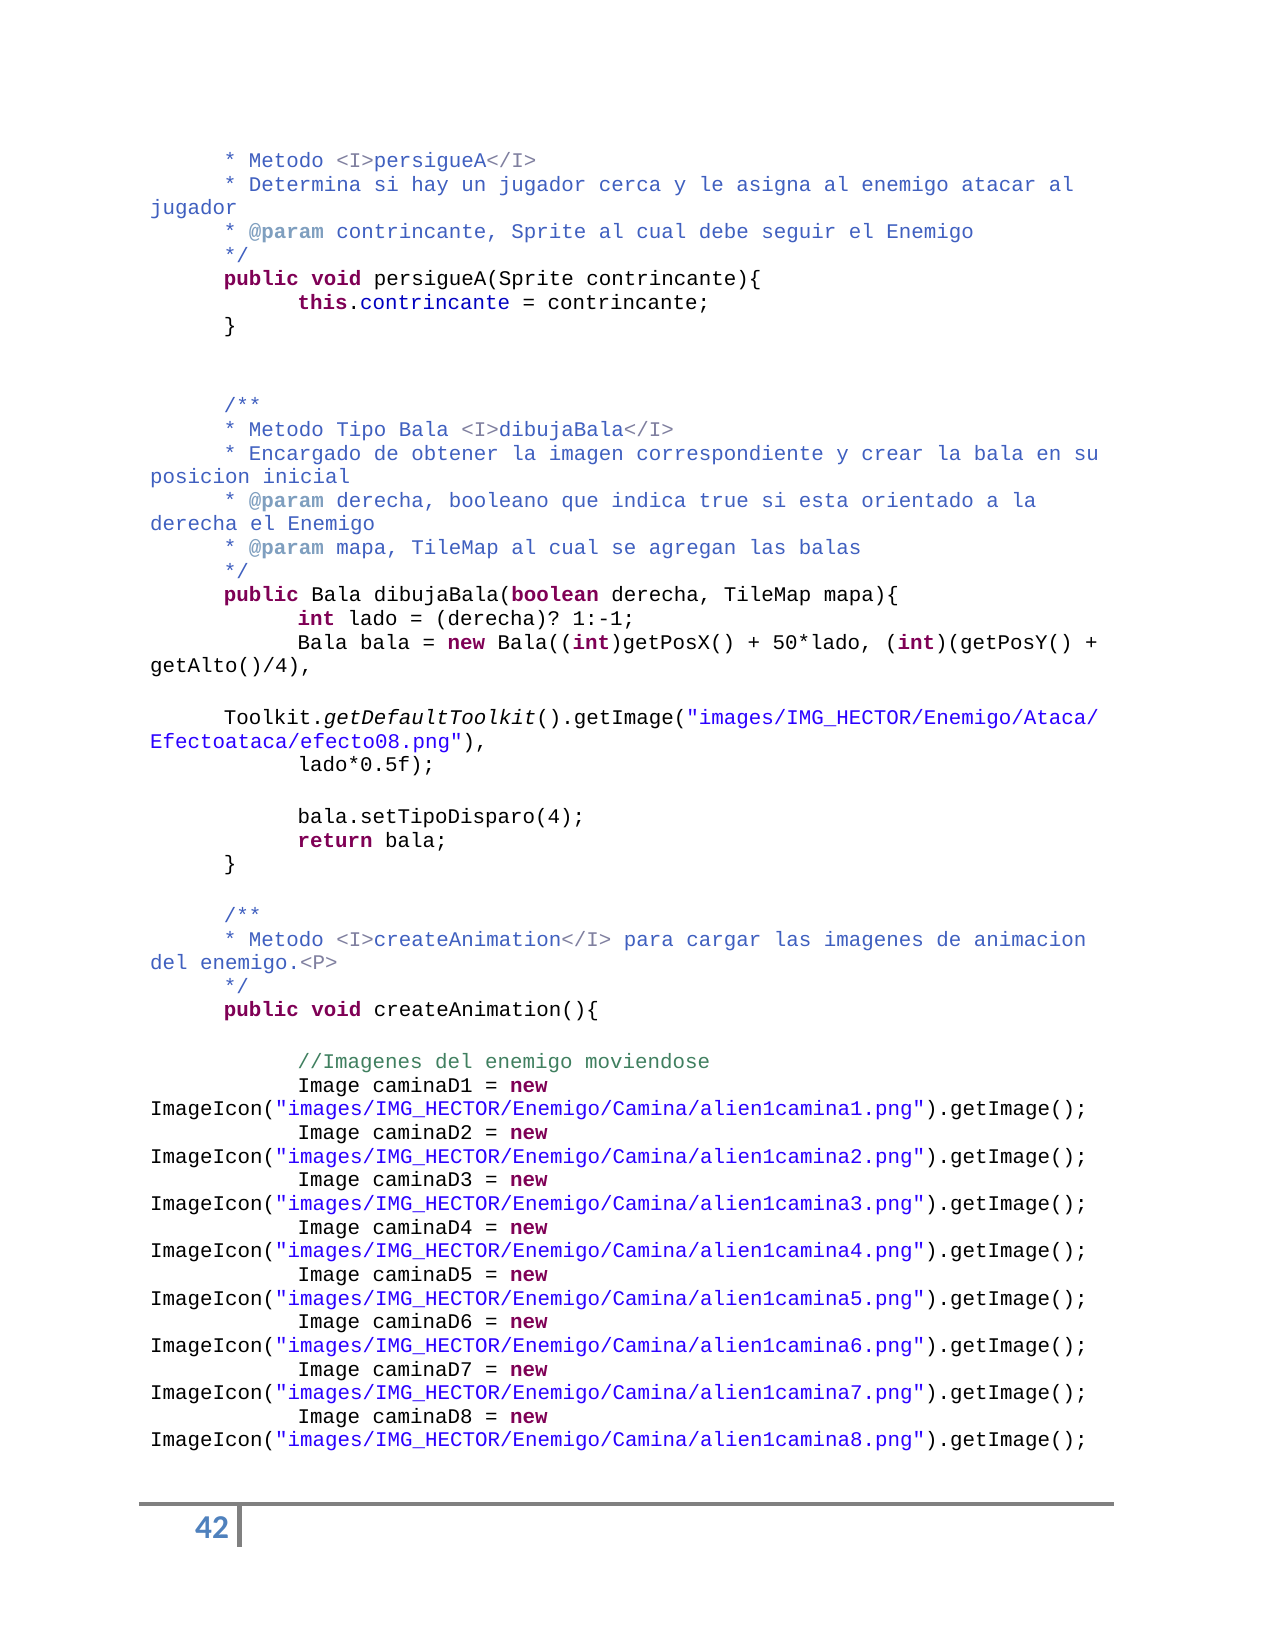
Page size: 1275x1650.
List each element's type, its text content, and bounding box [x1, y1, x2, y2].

text */ [150, 561, 1125, 584]
text * @param contrincante, Sprite al cual debe seguir el Enemigo [150, 221, 1125, 244]
text * Encargado de obtener la imagen correspondiente y crear la bala en su posicion inicial [150, 442, 1125, 490]
text public Bala dibujaBala(boolean derecha, TileMap mapa){ [150, 584, 1125, 608]
text * Metodo <I>createAnimation</I> para cargar las imagenes de animacion del enemigo.<P> [150, 928, 1125, 976]
text this.contrincante = contrincante; [150, 292, 1125, 316]
text Toolkit.getDefaultToolkit().getImage("images/IMG_HECTOR/Enemigo/Ataca/Efectoataca/efecto08.png"), [150, 679, 1125, 754]
text int lado = (derecha)? 1:-1; [150, 608, 1125, 632]
text } [150, 853, 1125, 877]
text */ [150, 976, 1125, 999]
text public void createAnimation(){ [150, 999, 1125, 1023]
text Image caminaD5 = new ImageIcon("images/IMG_HECTOR/Enemigo/Camina/alien1camina5.png").getImage(); [150, 1264, 1125, 1311]
text Image caminaD4 = new ImageIcon("images/IMG_HECTOR/Enemigo/Camina/alien1camina4.png").getImage(); [150, 1217, 1125, 1264]
text */ [150, 244, 1125, 268]
text * @param mapa, TileMap al cual se agregan las balas [150, 537, 1125, 561]
text Image caminaD6 = new ImageIcon("images/IMG_HECTOR/Enemigo/Camina/alien1camina6.png").getImage(); [150, 1311, 1125, 1358]
text * Determina si hay un jugador cerca y le asigna al enemigo atacar al jugador [150, 174, 1125, 221]
text Image caminaD8 = new ImageIcon("images/IMG_HECTOR/Enemigo/Camina/alien1camina8.png").getImage(); [150, 1406, 1125, 1453]
text Bala bala = new Bala((int)getPosX() + 50*lado, (int)(getPosY() + getAlto()/4), [150, 632, 1125, 679]
text lado*0.5f); [150, 754, 1125, 778]
text Image caminaD1 = new ImageIcon("images/IMG_HECTOR/Enemigo/Camina/alien1camina1.png").getImage(); [150, 1075, 1125, 1122]
text * @param derecha, booleano que indica true si esta orientado a la derecha el Enemigo [150, 490, 1125, 537]
text public void persigueA(Sprite contrincante){ [150, 268, 1125, 292]
text return bala; [150, 829, 1125, 853]
text * Metodo Tipo Bala <I>dibujaBala</I> [150, 419, 1125, 442]
text /** [150, 905, 1125, 928]
text //Imagenes del enemigo moviendose [150, 1051, 1125, 1075]
text Image caminaD3 = new ImageIcon("images/IMG_HECTOR/Enemigo/Camina/alien1camina3.png").getImage(); [150, 1169, 1125, 1217]
text /** [150, 395, 1125, 419]
text Image caminaD7 = new ImageIcon("images/IMG_HECTOR/Enemigo/Camina/alien1camina7.png").getImage(); [150, 1358, 1125, 1406]
text * Metodo <I>persigueA</I> [150, 150, 1125, 174]
text } [150, 316, 1125, 339]
text bala.setTipoDisparo(4); [150, 806, 1125, 829]
text Image caminaD2 = new ImageIcon("images/IMG_HECTOR/Enemigo/Camina/alien1camina2.png").getImage(); [150, 1122, 1125, 1169]
